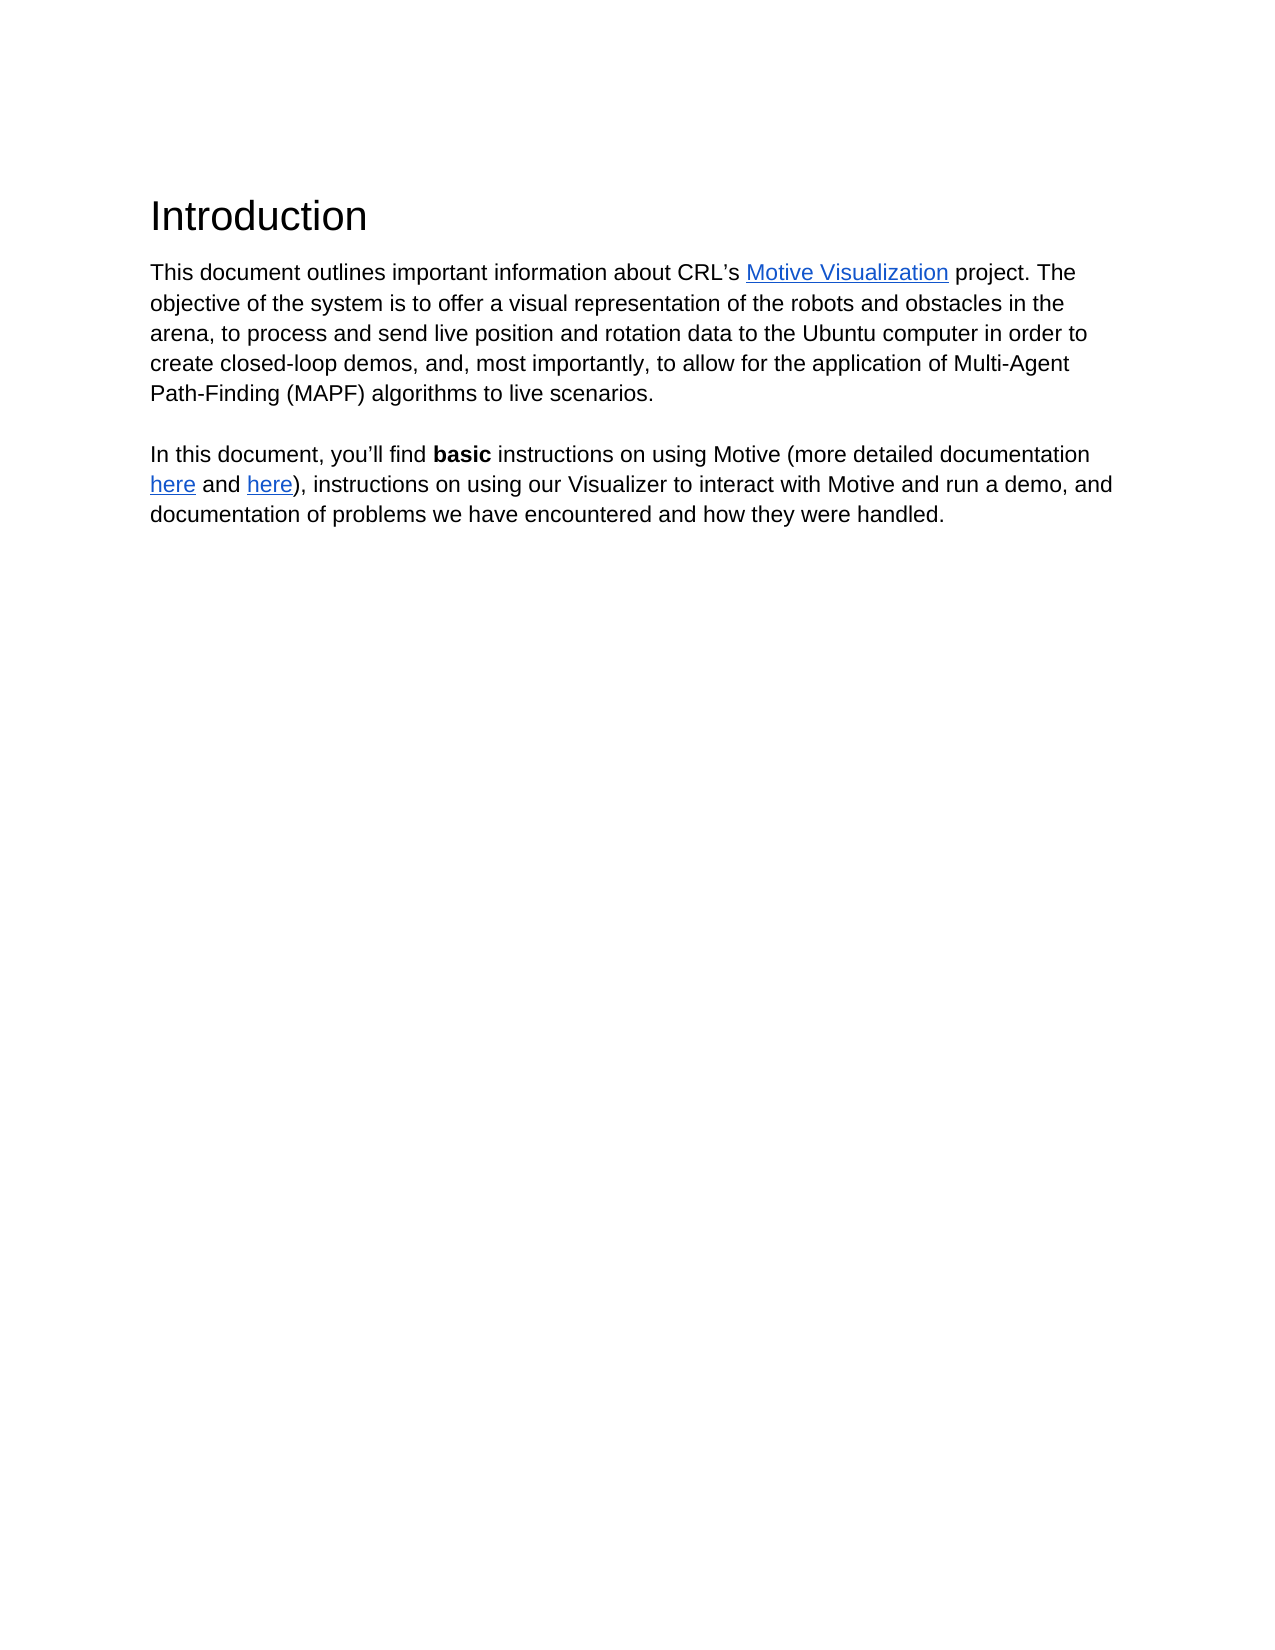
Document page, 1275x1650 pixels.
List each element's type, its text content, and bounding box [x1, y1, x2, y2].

text This document outlines important information about CRL’s Motive Visualization project. The objective of the system is to offer a visual representation of the robots and obstacles in the arena, to process and send live position and rotation data to the Ubuntu computer in order to create closed-loop demos, and, most importantly, to allow for the application of Multi-Agent Path-Finding (MAPF) algorithms to live scenarios. [150, 259, 1125, 406]
text In this document, you’ll find basic instructions on using Motive (more detailed documentation here and here), instructions on using our Visualizer to interact with Motive and run a demo, and documentation of problems we have encountered and how they were handled. [150, 441, 1125, 527]
subtitle Introduction [150, 192, 1125, 239]
